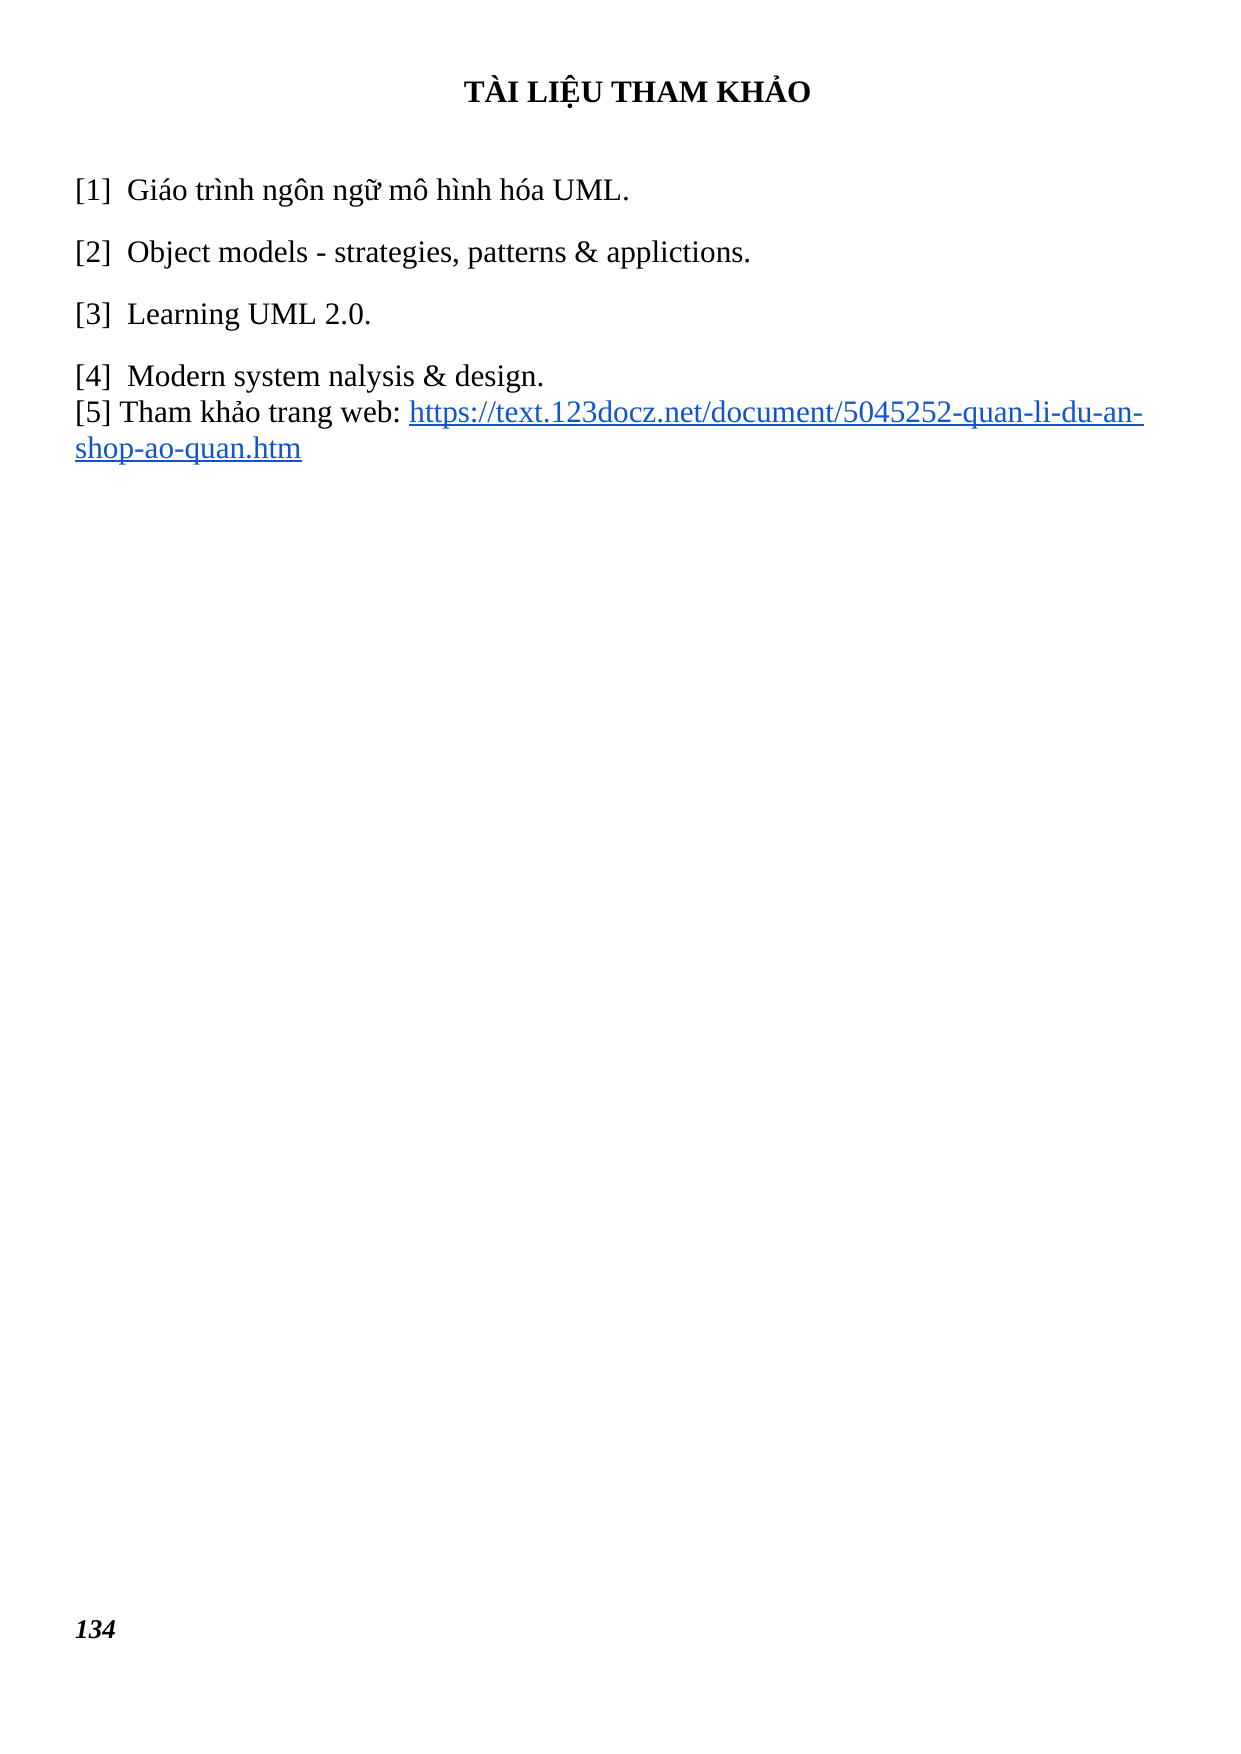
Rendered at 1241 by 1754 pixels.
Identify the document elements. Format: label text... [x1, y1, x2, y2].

text [4] Modern system nalysis & design. [75, 357, 1200, 393]
text [5] Tham khảo trang web: https://text.123docz.net/document/5045252-quan-li-du-an-shop-ao-quan.htm [75, 393, 1200, 465]
text TÀI LIỆU THAM KHẢO [75, 73, 1200, 109]
text [3] Learning UML 2.0. [75, 295, 1200, 331]
text [2] Object models - strategies, patterns & applictions. [75, 233, 1200, 269]
text [1] Giáo trình ngôn ngữ mô hình hóa UML. [75, 171, 1200, 207]
